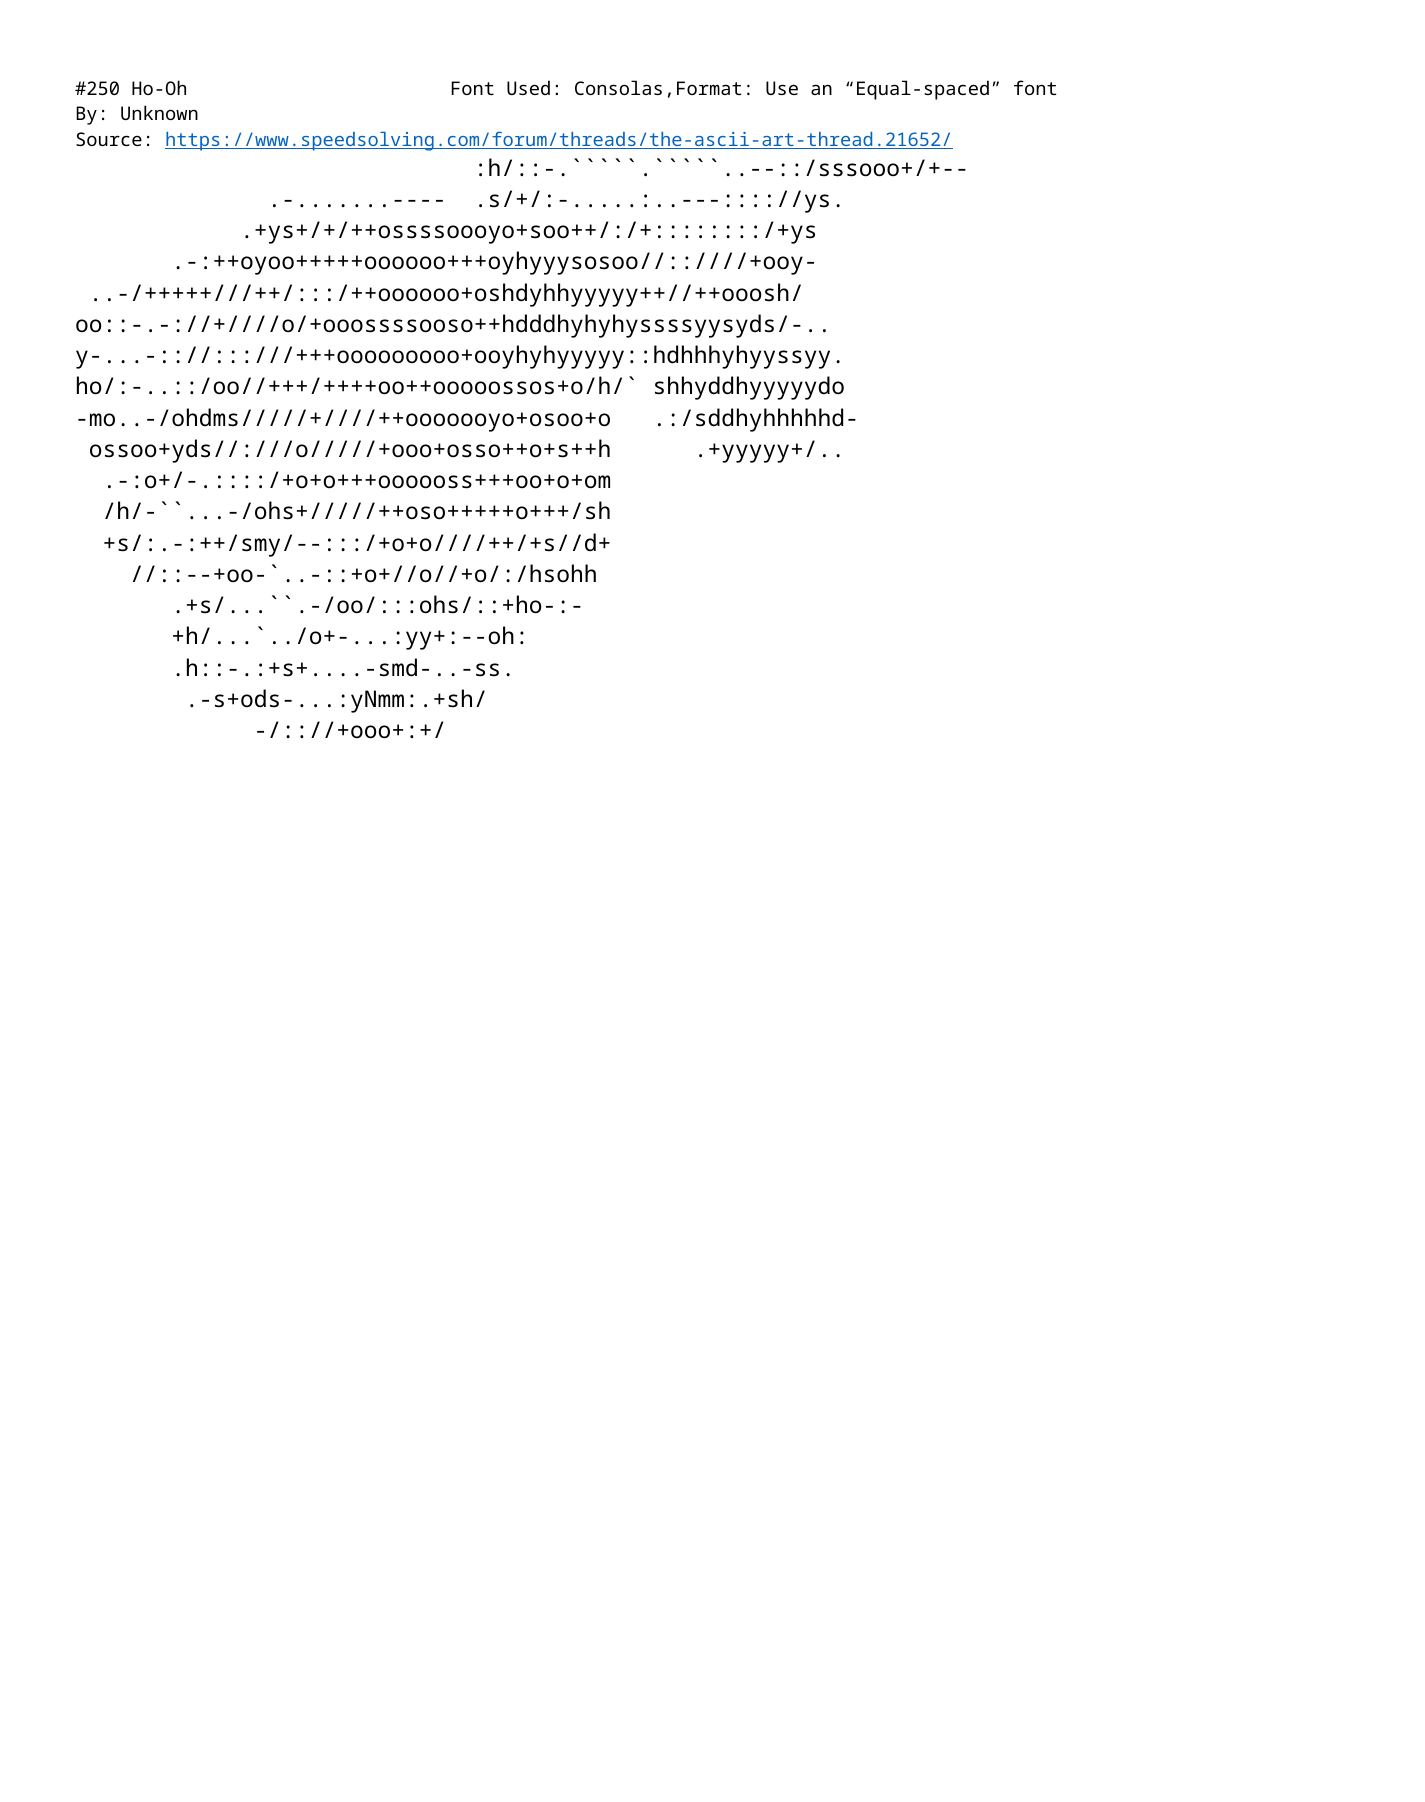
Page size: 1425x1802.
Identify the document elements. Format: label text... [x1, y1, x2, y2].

text ossoo+yds//:///o/////+ooo+osso++o+s++h .+yyyyy+/.. [75, 433, 1350, 464]
text -mo..-/ohdms/////+////++ooooooyo+osoo+o .:/sddhyhhhhhd- [75, 402, 1350, 433]
text .-:++oyoo+++++oooooo+++oyhyyysosoo//::////+ooy- [75, 245, 1350, 277]
text -/:://+ooo+:+/ [75, 714, 1350, 745]
text .h::-.:+s+....-smd-..-ss. [75, 652, 1350, 683]
text ho/:-..::/oo//+++/++++oo++ooooossos+o/h/` shhyddhyyyyydo [75, 370, 1350, 402]
text .-.......---- .s/+/:-.....:..---:::://ys. [75, 183, 1350, 214]
text .-s+ods-...:yNmm:.+sh/ [75, 683, 1350, 714]
text .+ys+/+/++ossssoooyo+soo++/:/+::::::::/+ys [75, 214, 1350, 245]
text .+s/...``.-/oo/:::ohs/::+ho-:- [75, 589, 1350, 620]
text +h/...`../o+-...:yy+:--oh: [75, 620, 1350, 652]
text .-:o+/-.::::/+o+o+++oooooss+++oo+o+om [75, 464, 1350, 495]
text :h/::-.`````.`````..--::/sssooo+/+-- [75, 152, 1350, 183]
text /h/-``...-/ohs+/////++oso+++++o+++/sh [75, 495, 1350, 527]
text oo::-.-://+////o/+ooossssooso++hdddhyhyhyssssyysyds/-.. [75, 308, 1350, 339]
text +s/:.-:++/smy/--:::/+o+o////++/+s//d+ [75, 527, 1350, 558]
text y-...-:://:::///+++ooooooooo+ooyhyhyyyyy::hdhhhyhyyssyy. [75, 339, 1350, 370]
text //::--+oo-`..-::+o+//o//+o/:/hsohh [75, 558, 1350, 589]
text ..-/+++++///++/:::/++oooooo+oshdyhhyyyyy++//++ooosh/ [75, 277, 1350, 308]
